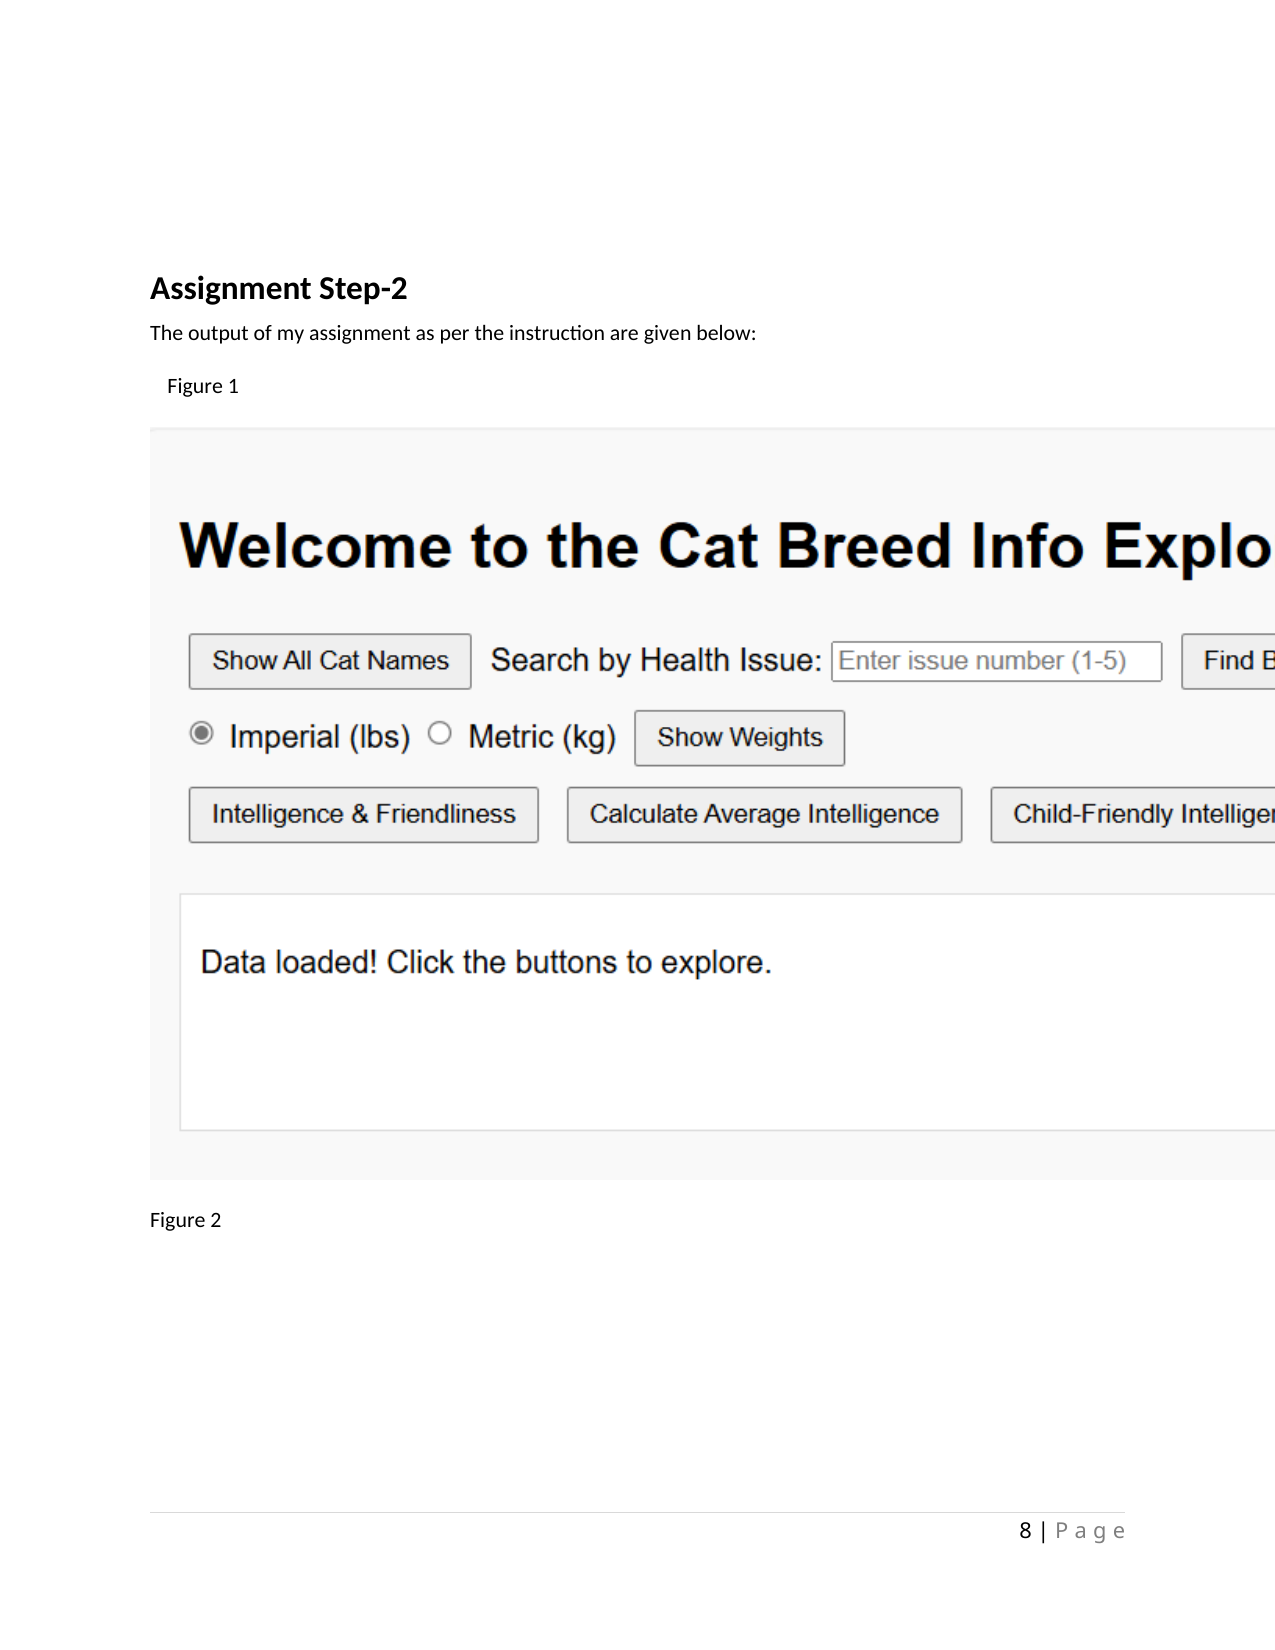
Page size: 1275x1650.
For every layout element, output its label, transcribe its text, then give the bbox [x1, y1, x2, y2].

picture [150, 427, 1275, 1180]
text The output of my assignment as per the instruction are given below: [150, 319, 1125, 346]
subtitle Assignment Step-2 [150, 267, 1125, 308]
text Figure 2 [150, 1206, 1125, 1233]
text Figure 1 [150, 372, 1125, 399]
